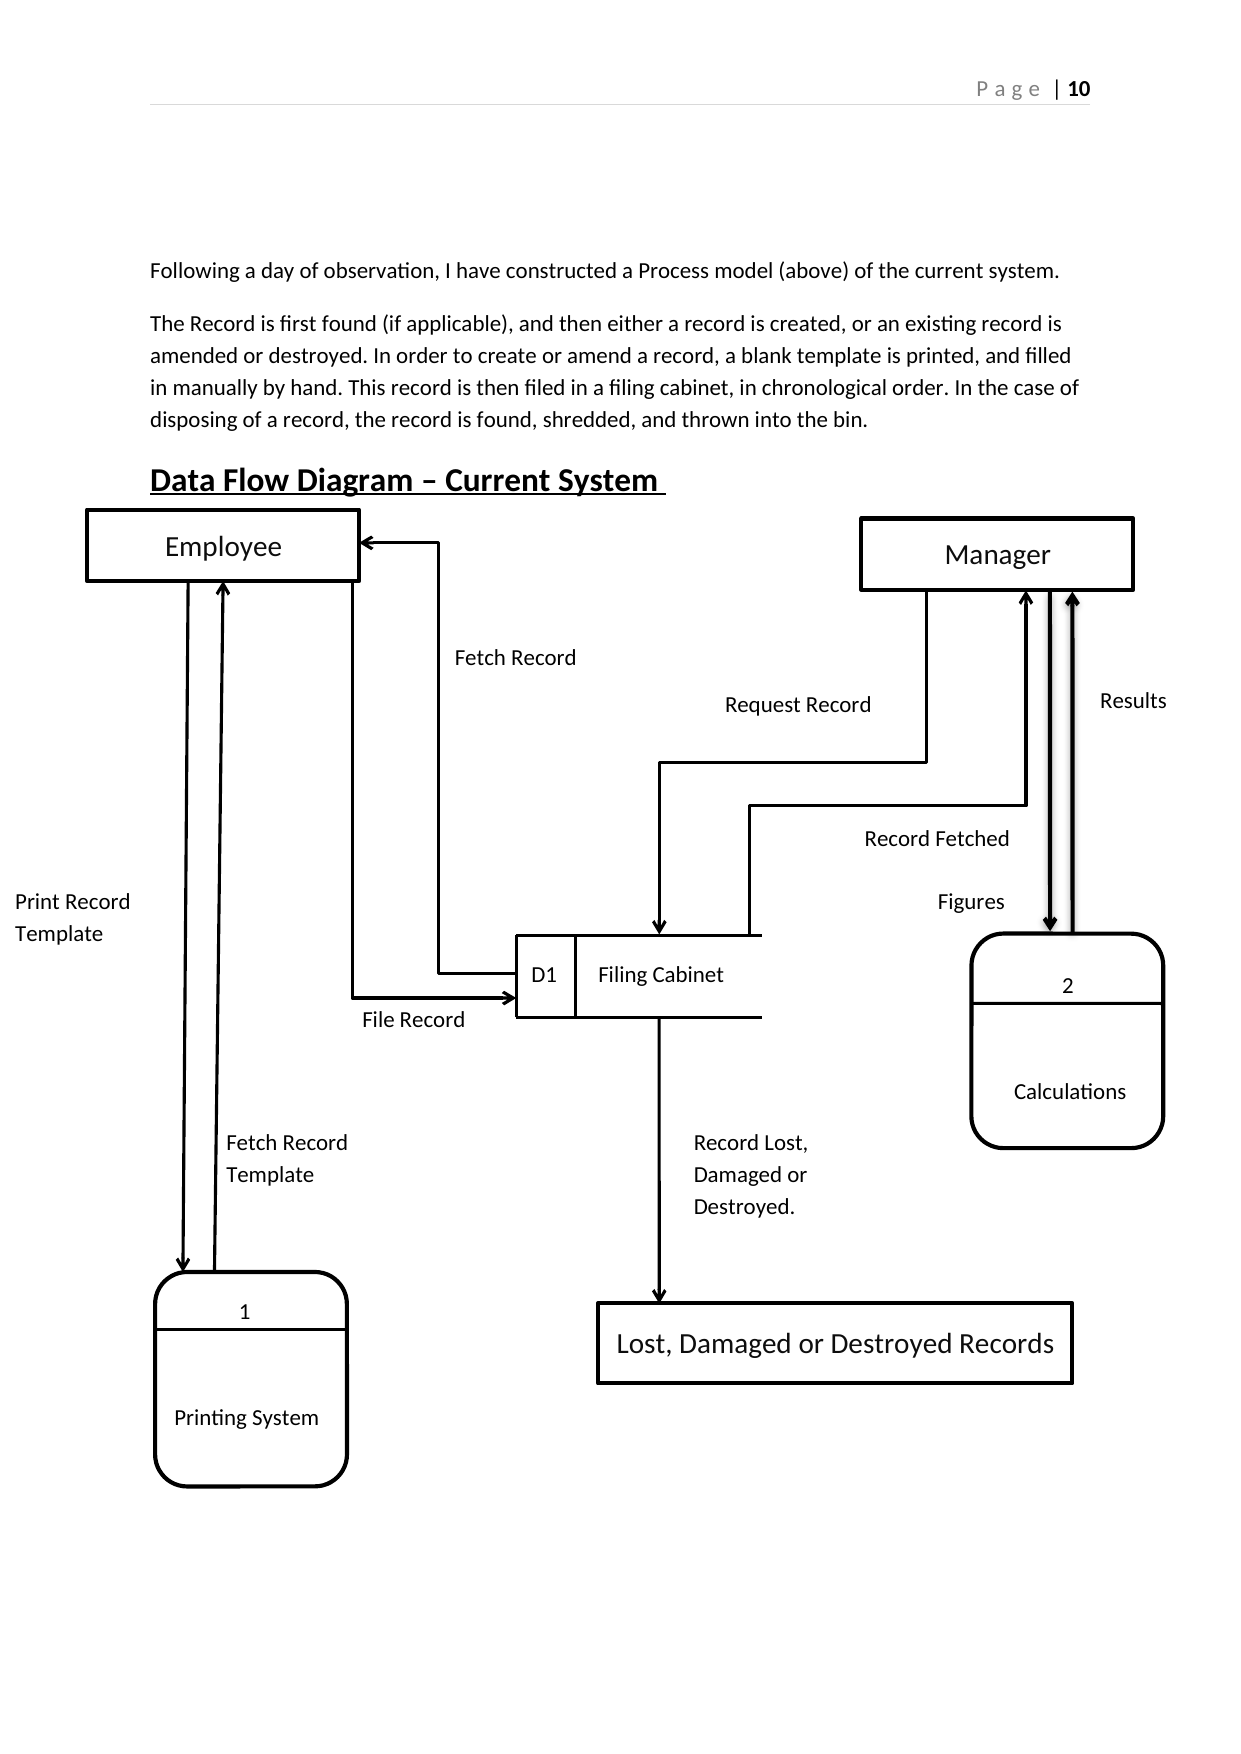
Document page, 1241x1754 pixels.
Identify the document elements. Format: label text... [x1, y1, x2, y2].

text Following a day of observation, I have constructed a Process model (above) of the current system. [150, 256, 1090, 284]
subtitle Data Flow Diagram – Current System [150, 459, 1090, 499]
text The Record is first found (if applicable), and then either a record is created, or an existing record is amended or destroyed. In order to create or amend a record, a blank template is printed, and filled in manually by hand. This record is then filed in a filing cabinet, in chronological order. In the case of disposing of a record, the record is found, shredded, and thrown into the bin. [150, 309, 1090, 434]
